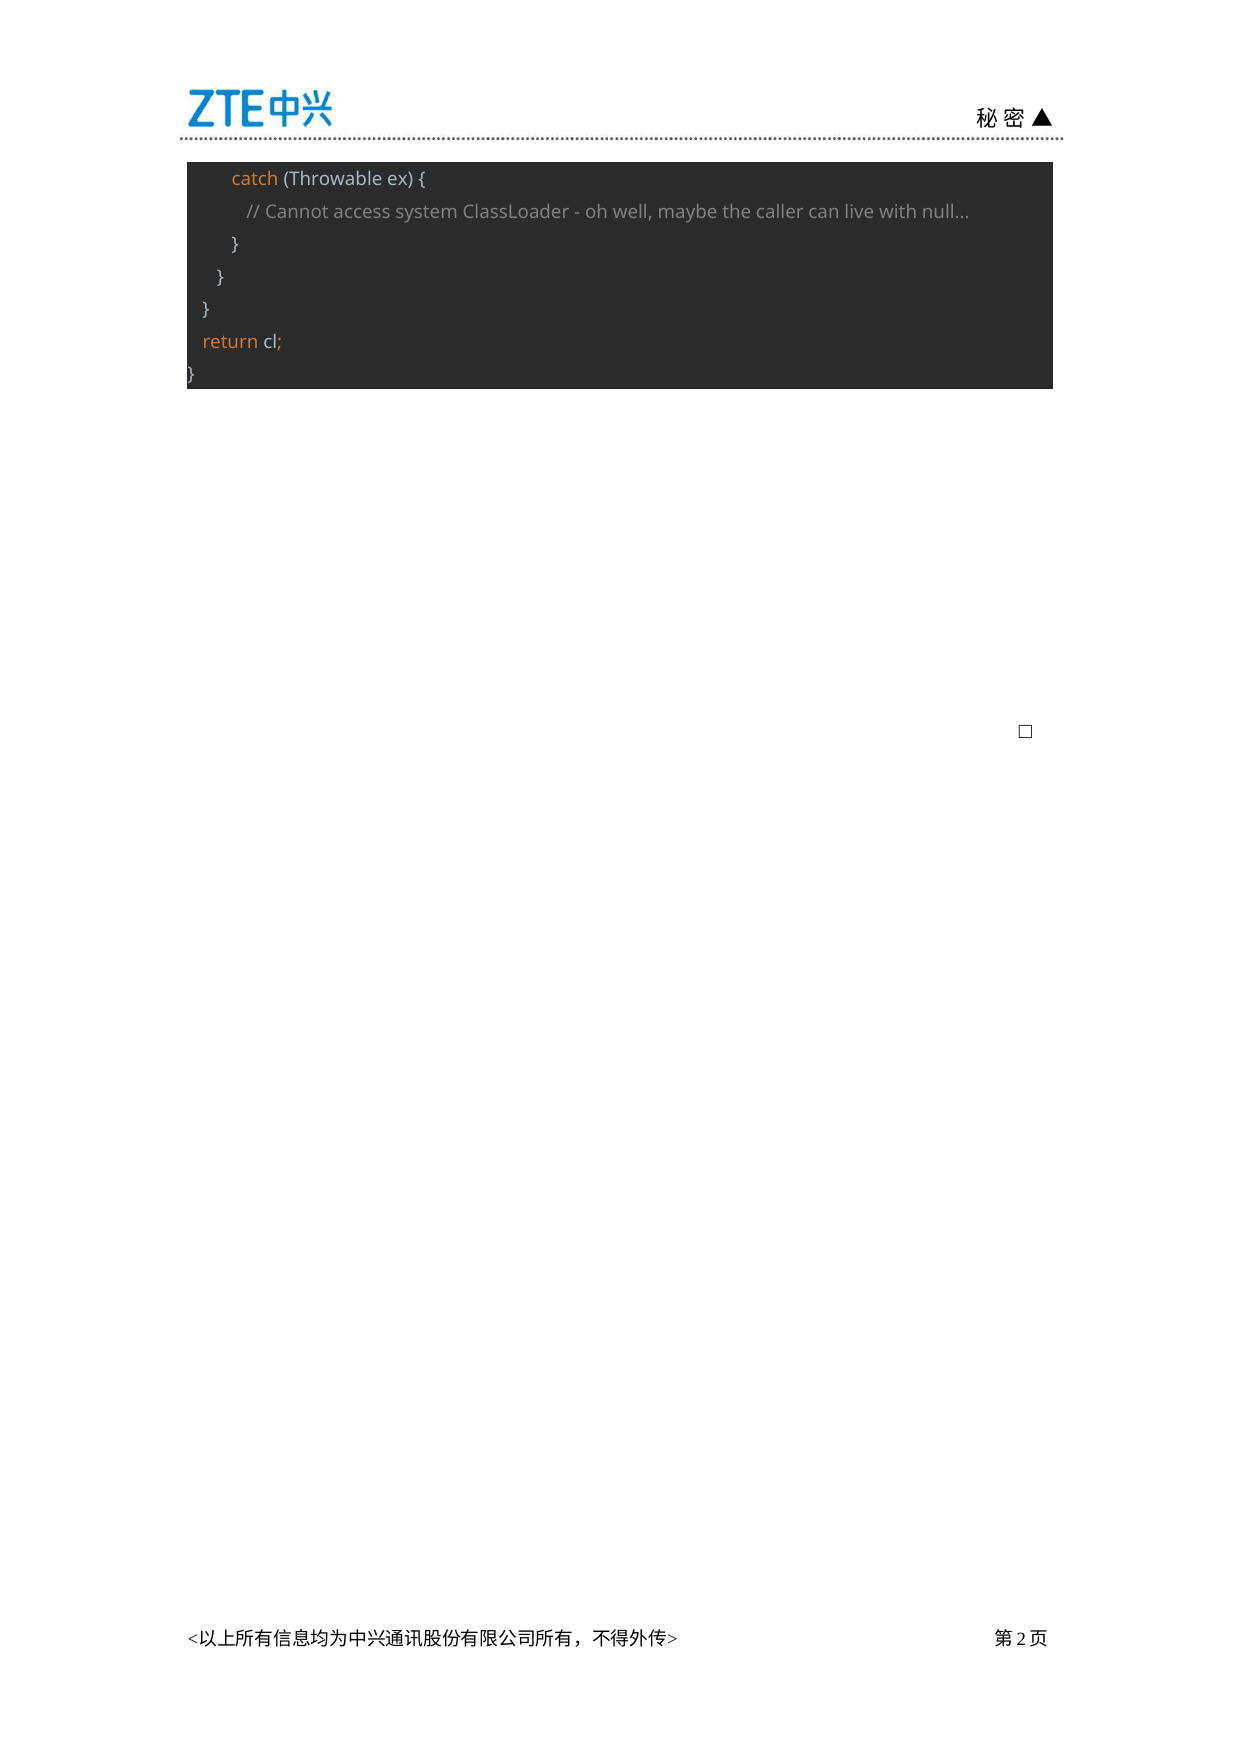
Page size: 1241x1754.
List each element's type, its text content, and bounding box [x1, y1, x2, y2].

picture [179, 134, 1064, 143]
text □ [975, 714, 1053, 747]
picture [187, 88, 333, 127]
